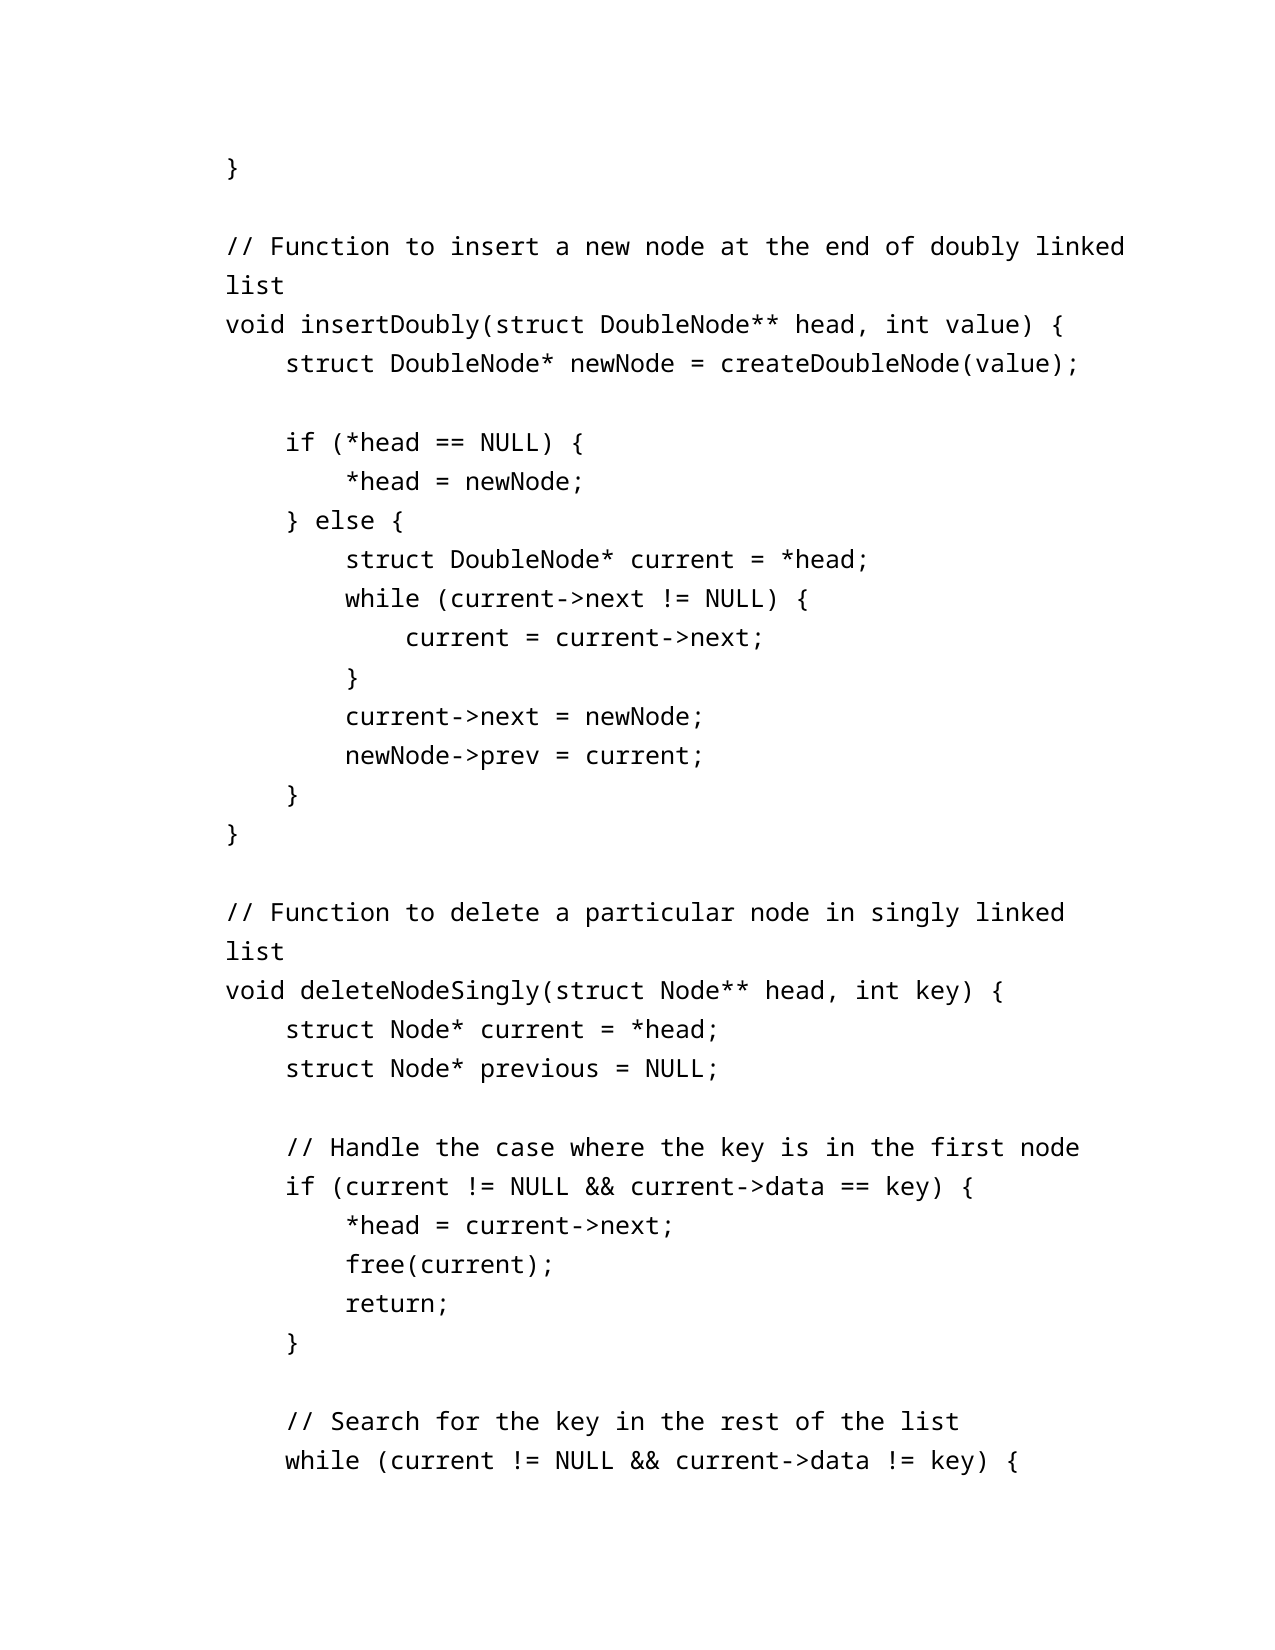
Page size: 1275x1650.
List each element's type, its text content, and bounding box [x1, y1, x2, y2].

text free(current); [225, 1247, 1125, 1281]
text // Handle the case where the key is in the first node [225, 1129, 1125, 1163]
text while (current->next != NULL) { [225, 581, 1125, 615]
text } [225, 777, 1125, 811]
text } [225, 1325, 1125, 1359]
text current = current->next; [225, 620, 1125, 654]
text } else { [225, 502, 1125, 537]
text } [225, 659, 1125, 693]
text struct Node* previous = NULL; [225, 1051, 1125, 1085]
text if (current != NULL && current->data == key) { [225, 1168, 1125, 1202]
text void insertDoubly(struct DoubleNode** head, int value) { [225, 307, 1125, 341]
text struct DoubleNode* newNode = createDoubleNode(value); [225, 346, 1125, 380]
text while (current != NULL && current->data != key) { [225, 1442, 1125, 1477]
text current->next = newNode; [225, 698, 1125, 732]
text return; [225, 1286, 1125, 1320]
text } [225, 150, 1125, 184]
text struct DoubleNode* current = *head; [225, 542, 1125, 576]
text if (*head == NULL) { [225, 424, 1125, 458]
text } [225, 816, 1125, 850]
text void deleteNodeSingly(struct Node** head, int key) { [225, 972, 1125, 1007]
text // Search for the key in the rest of the list [225, 1403, 1125, 1437]
text // Function to insert a new node at the end of doubly linked list [225, 228, 1125, 302]
text *head = newNode; [225, 463, 1125, 497]
text // Function to delete a particular node in singly linked list [225, 894, 1125, 967]
text newNode->prev = current; [225, 737, 1125, 772]
text *head = current->next; [225, 1207, 1125, 1242]
text struct Node* current = *head; [225, 1012, 1125, 1046]
